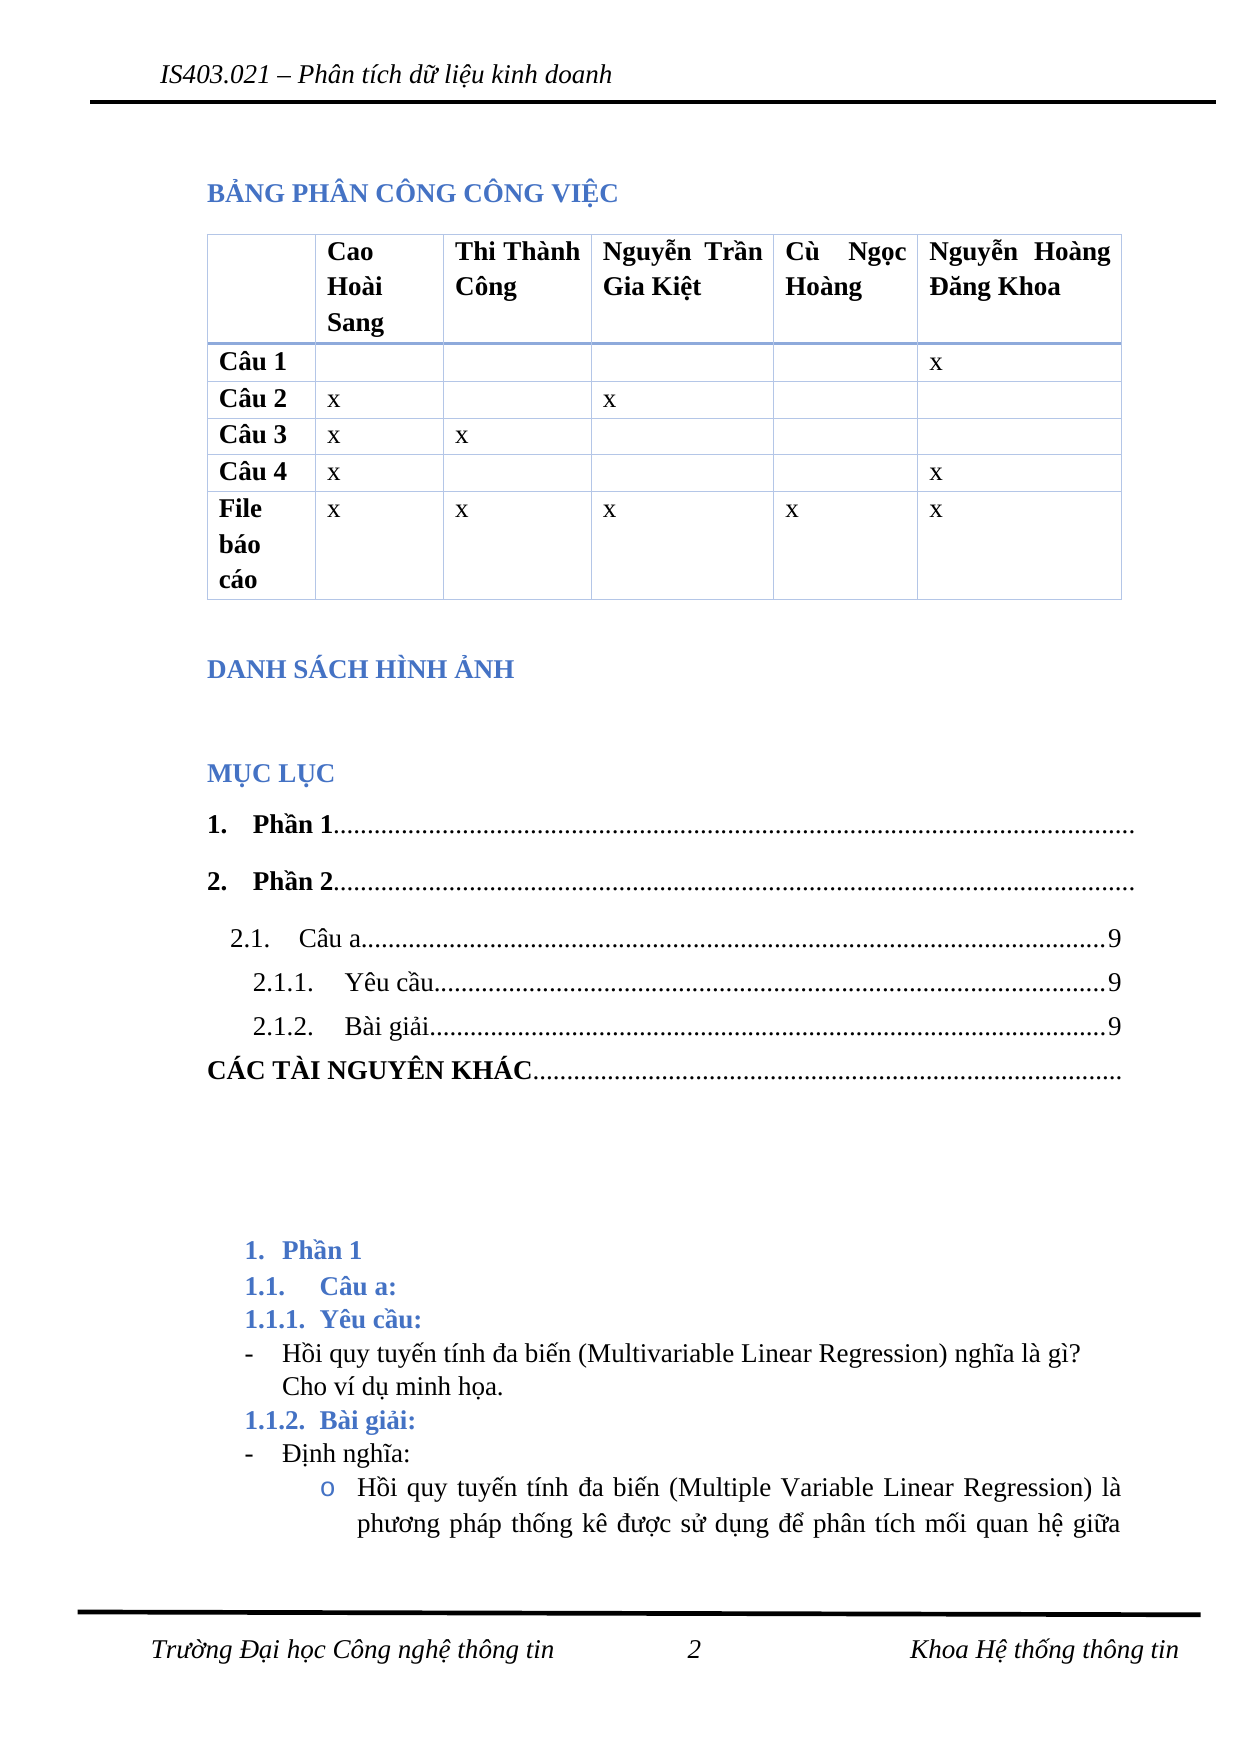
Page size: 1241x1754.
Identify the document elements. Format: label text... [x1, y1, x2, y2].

table_cell x [918, 492, 1121, 599]
table_cell [918, 382, 1121, 418]
table_cell [774, 455, 917, 491]
table_cell x [918, 455, 1121, 491]
table_cell x [316, 492, 443, 599]
list Câu a: [244, 1269, 1122, 1301]
table_cell Câu 2 [208, 382, 315, 418]
table_cell [774, 345, 917, 381]
table_cell x [316, 382, 443, 418]
table_cell x [774, 492, 917, 599]
table_header Nguyễn Hoàng Đăng Khoa [918, 235, 1121, 342]
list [319, 1471, 1122, 1538]
subtitle Phần 1 [244, 1234, 1122, 1265]
table_header Cù Ngọc Hoàng [774, 235, 917, 342]
table_header Cao Hoài Sang [316, 235, 443, 342]
table_cell x [444, 492, 591, 599]
list Định nghĩa: [244, 1437, 1122, 1468]
list Bài giải: [244, 1404, 1122, 1435]
table_cell [444, 345, 591, 381]
table_cell x [316, 455, 443, 491]
table_cell [774, 419, 917, 454]
table_cell [774, 382, 917, 418]
table_cell [316, 345, 443, 381]
table_cell [918, 419, 1121, 454]
table_cell File báo cáo [208, 492, 315, 599]
table_cell [444, 455, 591, 491]
table_cell x [592, 382, 773, 418]
table_cell Câu 3 [208, 419, 315, 454]
text BẢNG PHÂN CÔNG CÔNG VIỆC [207, 177, 1122, 208]
text DANH SÁCH HÌNH ẢNH [207, 653, 1122, 684]
list Yêu cầu: [244, 1303, 1122, 1334]
table_header [208, 235, 315, 342]
table_cell [592, 345, 773, 381]
table_cell x [444, 419, 591, 454]
table_header Nguyễn Trần Gia Kiệt [592, 235, 773, 342]
table_cell x [918, 345, 1121, 381]
table_cell Câu 4 [208, 455, 315, 491]
table_cell [444, 382, 591, 418]
table_cell x [316, 419, 443, 454]
table_cell [592, 455, 773, 491]
table_cell Câu 1 [208, 345, 315, 381]
table_header Thi Thành Công [444, 235, 591, 342]
table_cell [592, 419, 773, 454]
list Hồi quy tuyến tính đa biến (Multivariable Linear Regression) nghĩa là gì? Cho ví dụ minh họa. [244, 1337, 1122, 1401]
table_cell x [592, 492, 773, 599]
